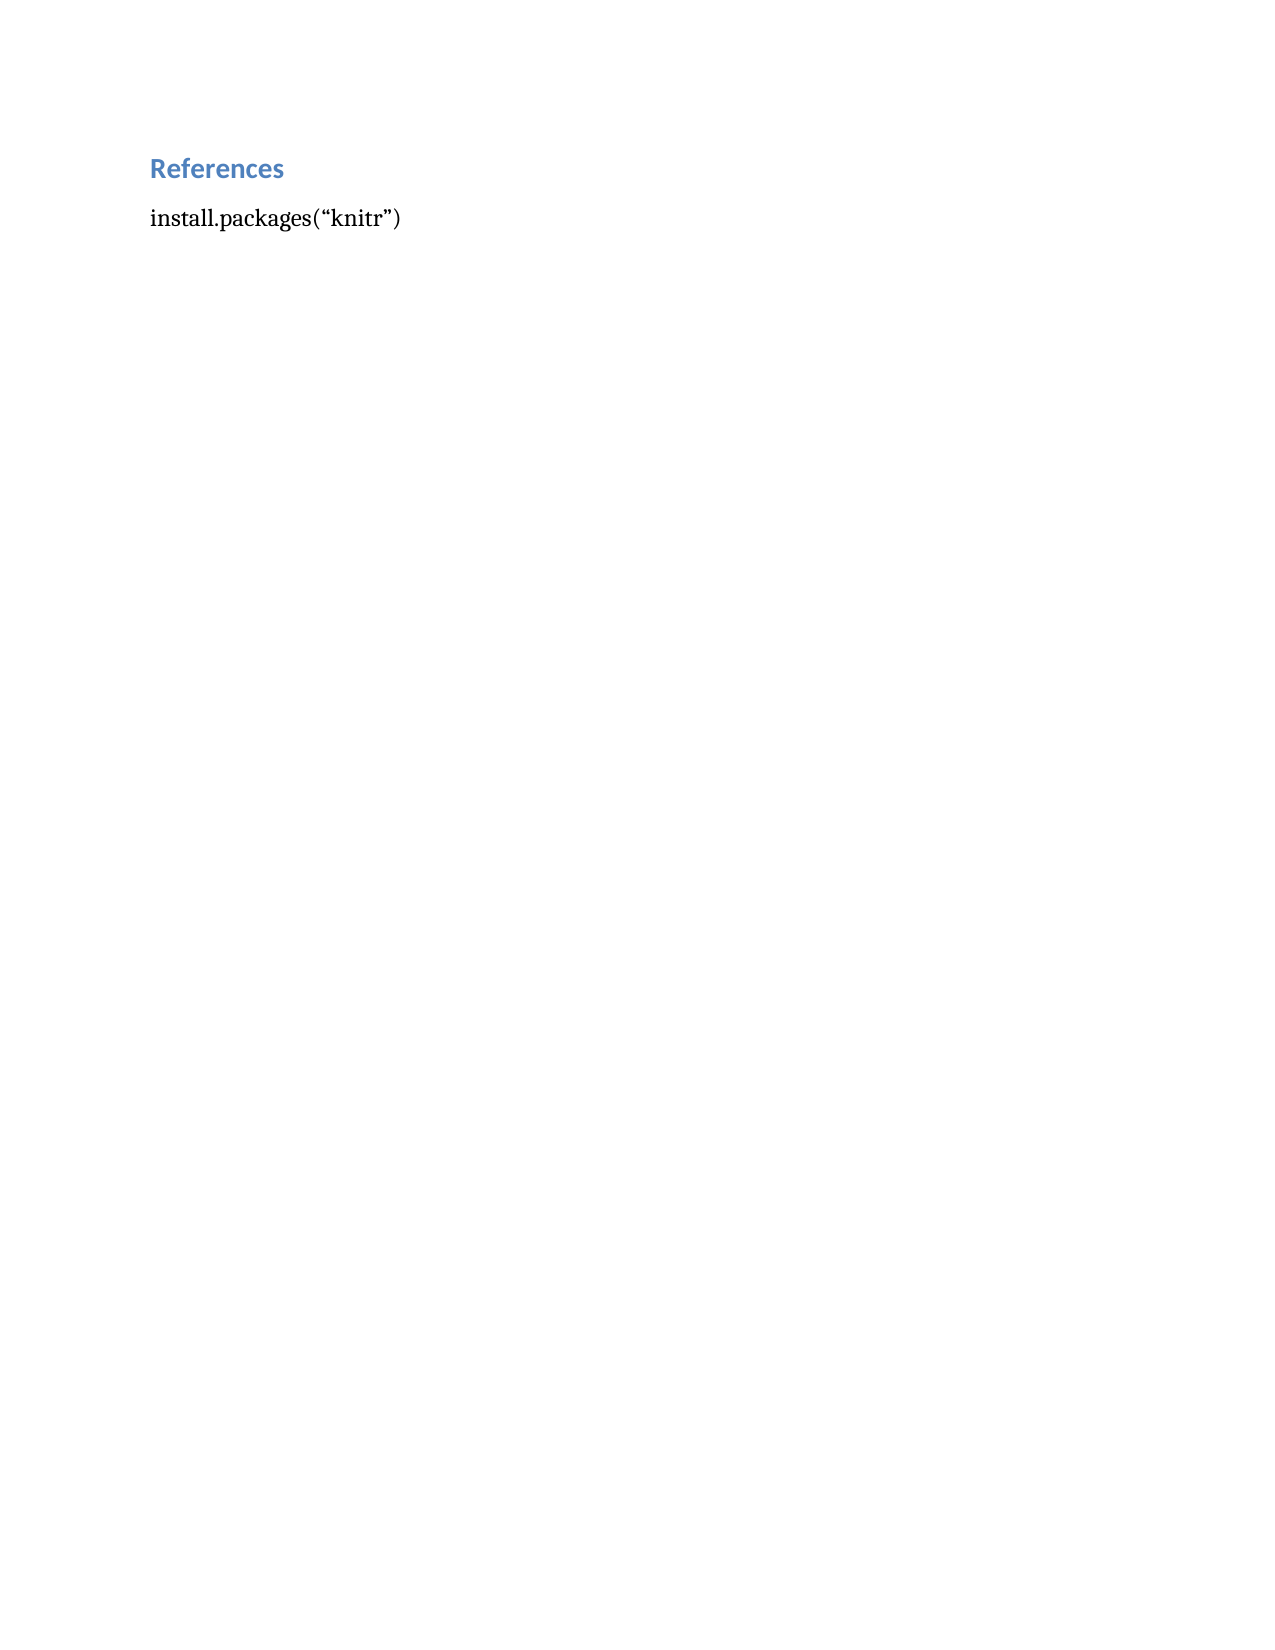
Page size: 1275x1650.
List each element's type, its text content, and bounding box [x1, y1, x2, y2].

subtitle References [150, 150, 1125, 186]
text install.packages(“knitr”) [150, 204, 1125, 233]
